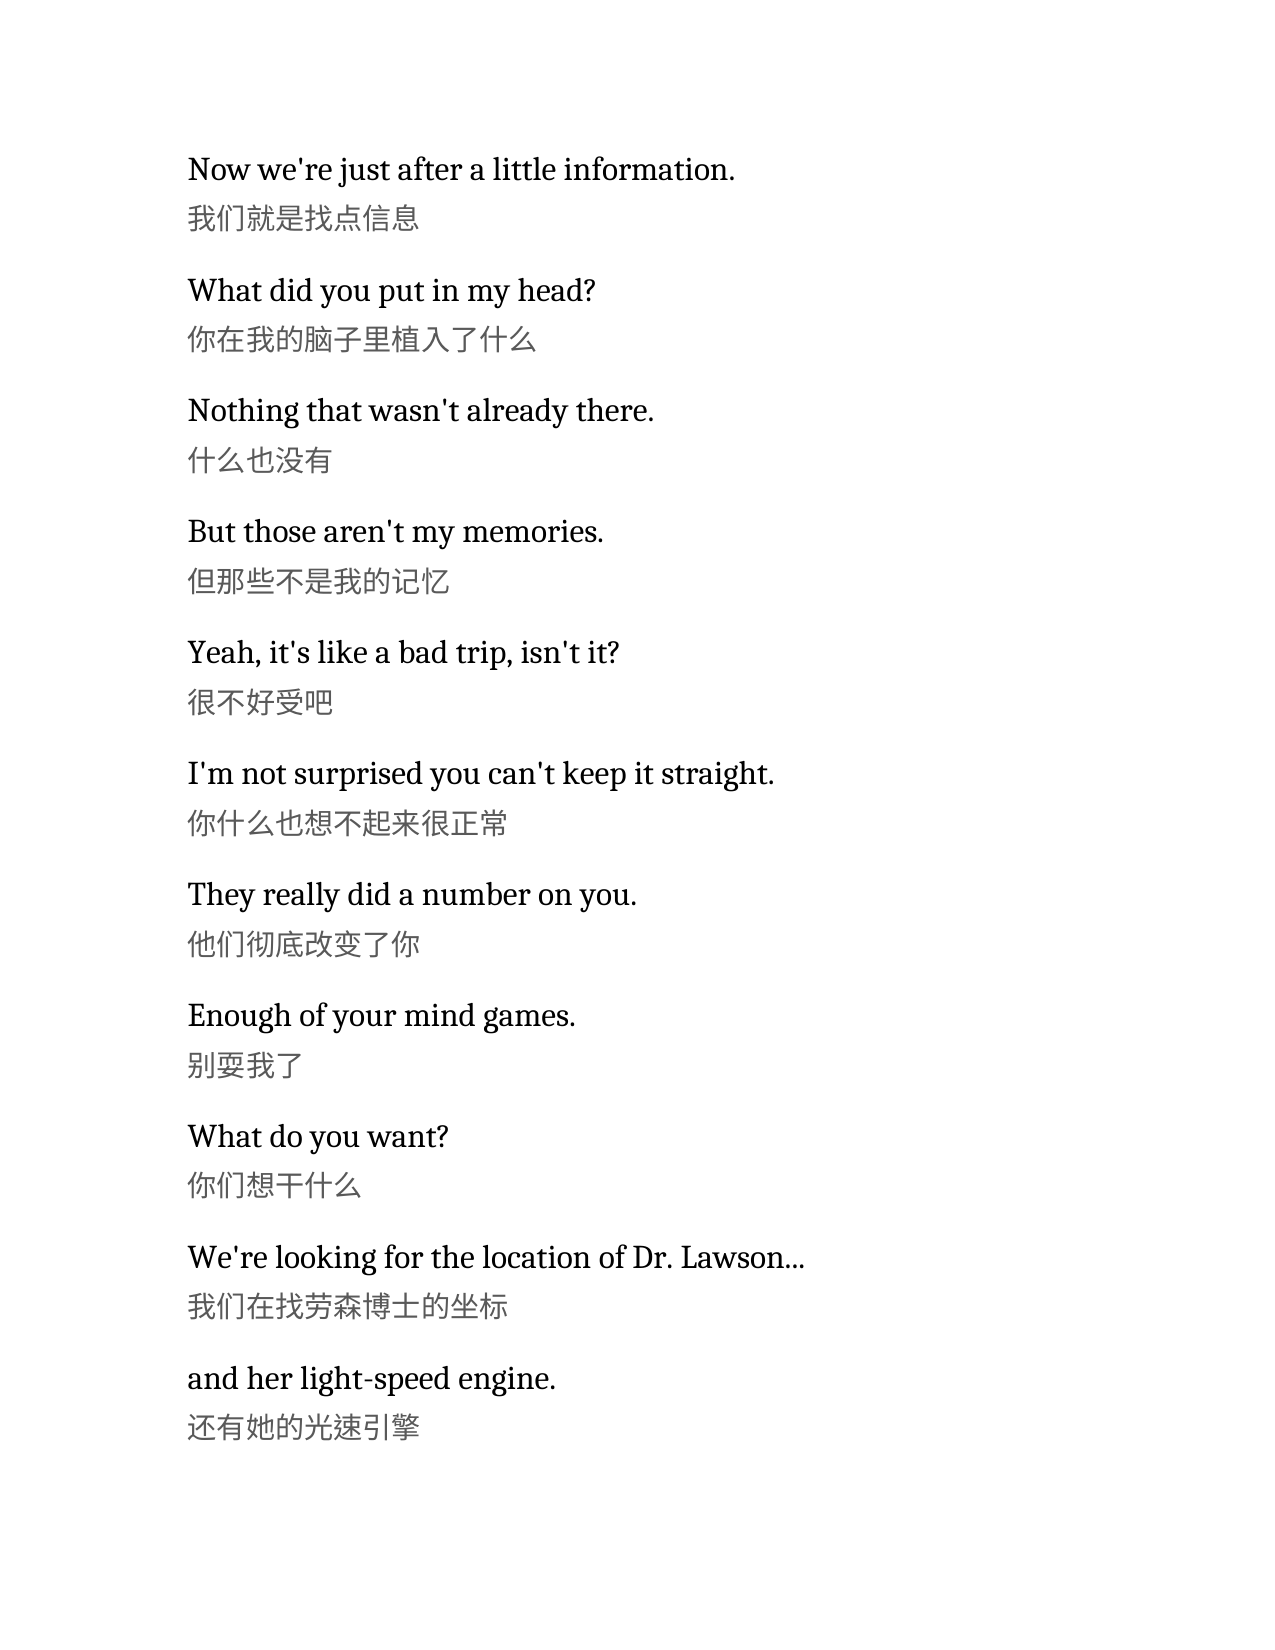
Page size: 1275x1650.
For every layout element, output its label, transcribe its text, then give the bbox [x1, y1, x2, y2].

text I'm not surprised you can't keep it straight. [187, 755, 1087, 793]
text What did you put in my head? [187, 271, 1087, 309]
text 你什么也想不起来很正常 [187, 803, 1087, 843]
text 我们在找劳森博士的坐标 [187, 1287, 1087, 1326]
text 我们就是找点信息 [187, 198, 1087, 238]
text We're looking for the location of Dr. Lawson... [187, 1238, 1087, 1277]
text Enough of your mind games. [187, 997, 1087, 1035]
text 还有她的光速引擎 [187, 1408, 1087, 1447]
text 但那些不是我的记忆 [187, 561, 1087, 601]
text But those aren't my memories. [187, 513, 1087, 551]
text and her light-speed engine. [187, 1359, 1087, 1398]
text 什么也没有 [187, 440, 1087, 480]
text Nothing that wasn't already there. [187, 392, 1087, 430]
text What do you want? [187, 1117, 1087, 1156]
text 你们想干什么 [187, 1166, 1087, 1205]
text They really did a number on you. [187, 876, 1087, 914]
text 别耍我了 [187, 1045, 1087, 1084]
text 很不好受吧 [187, 682, 1087, 722]
text Yeah, it's like a bad trip, isn't it? [187, 634, 1087, 672]
text 你在我的脑子里植入了什么 [187, 319, 1087, 359]
text 他们彻底改变了你 [187, 924, 1087, 963]
text Now we're just after a little information. [187, 150, 1087, 188]
